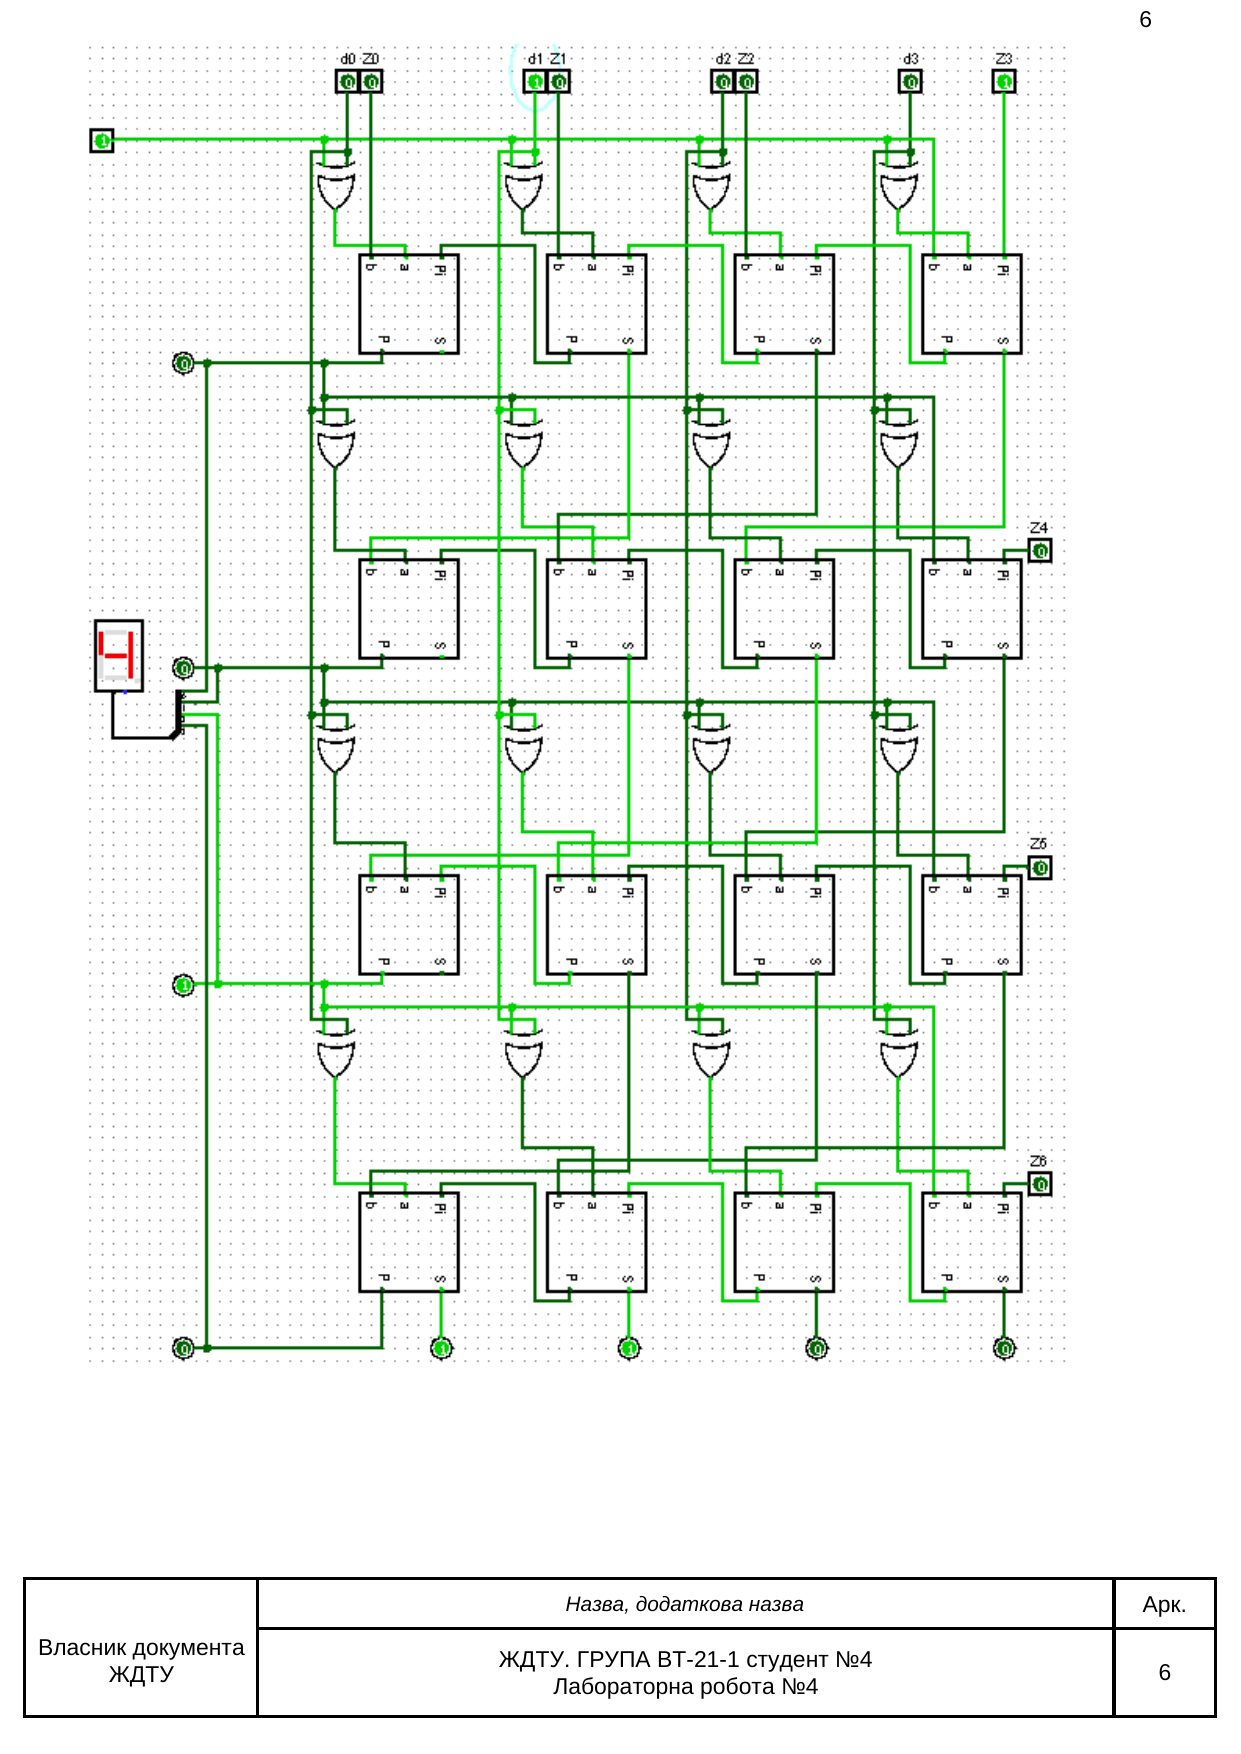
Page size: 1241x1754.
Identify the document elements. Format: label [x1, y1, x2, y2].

picture [88, 44, 1070, 1370]
